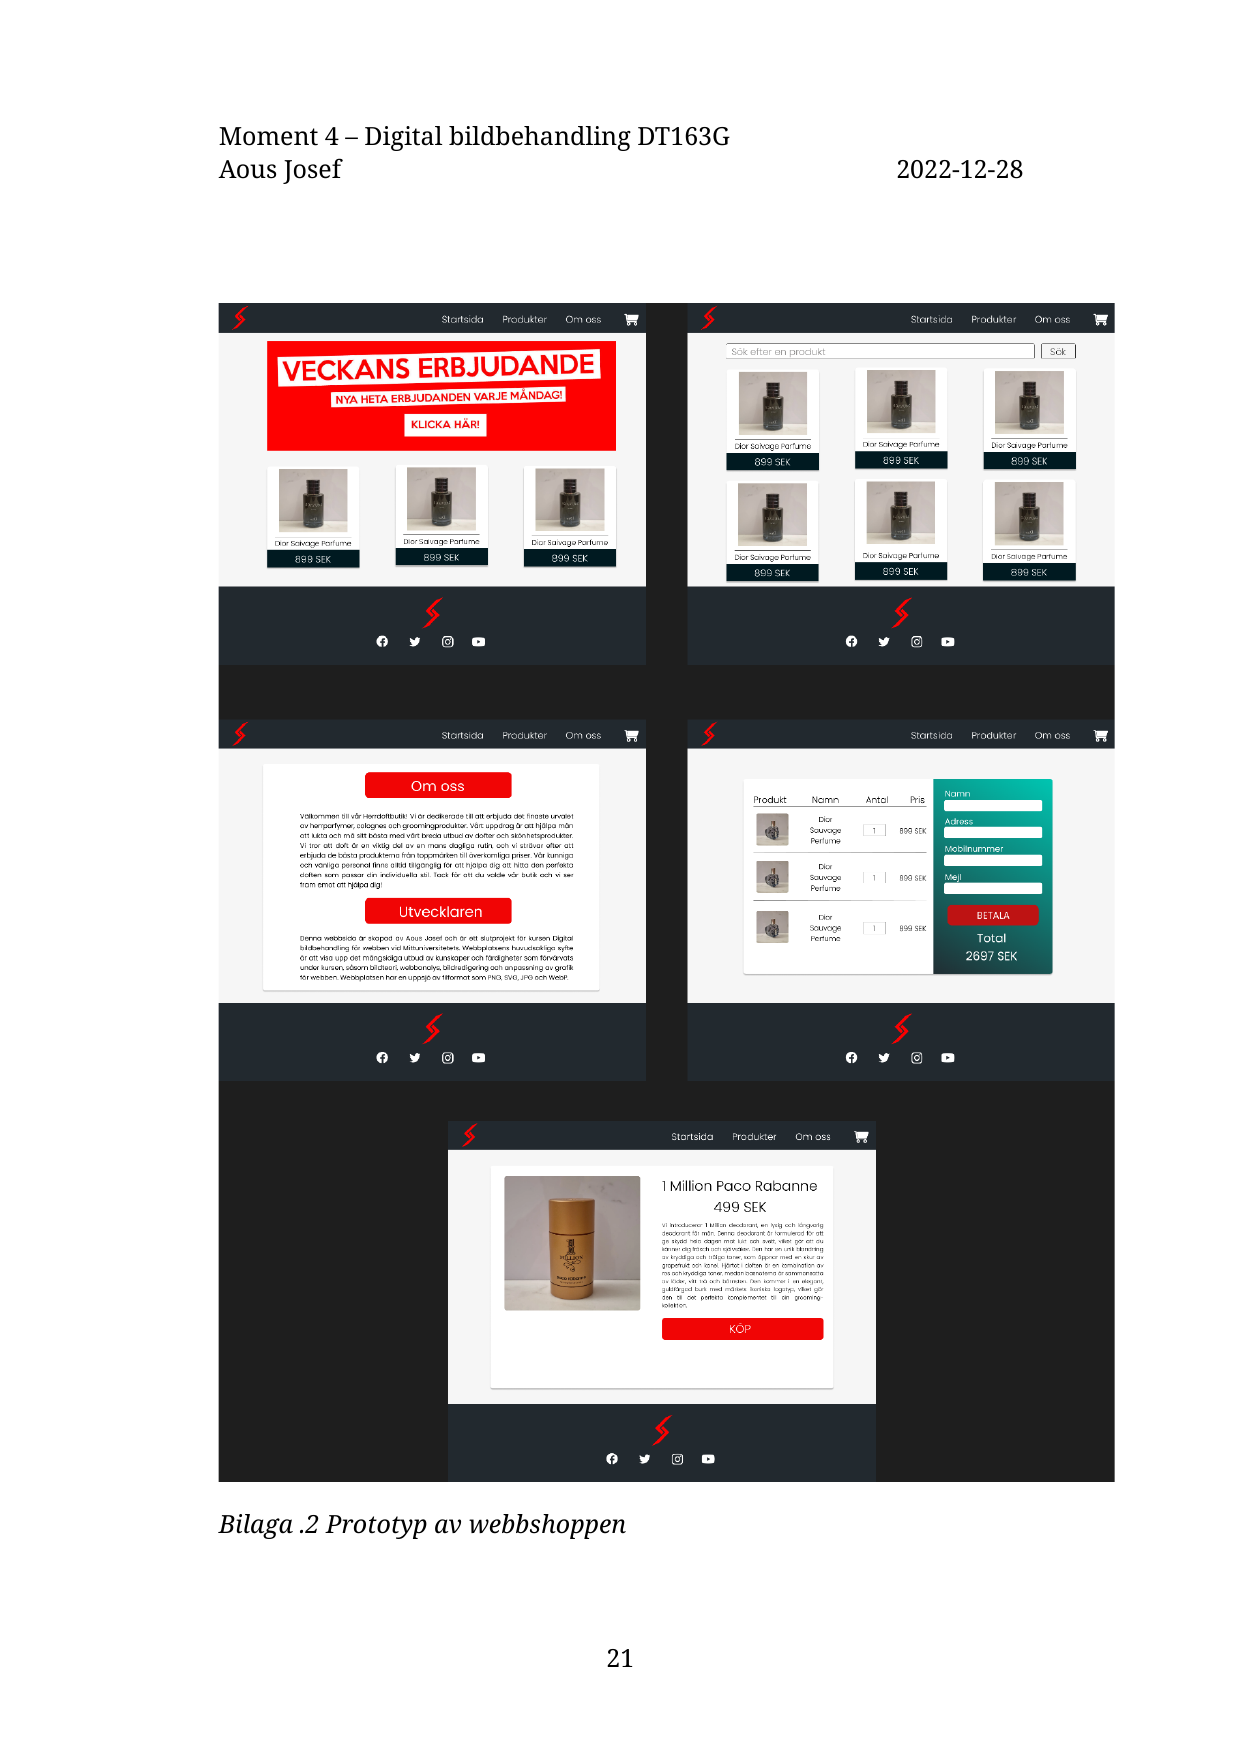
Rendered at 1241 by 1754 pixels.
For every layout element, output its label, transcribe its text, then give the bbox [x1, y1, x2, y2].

picture [218, 303, 1115, 1482]
text Bilaga .2 Prototyp av webbshoppen [218, 1506, 1022, 1541]
